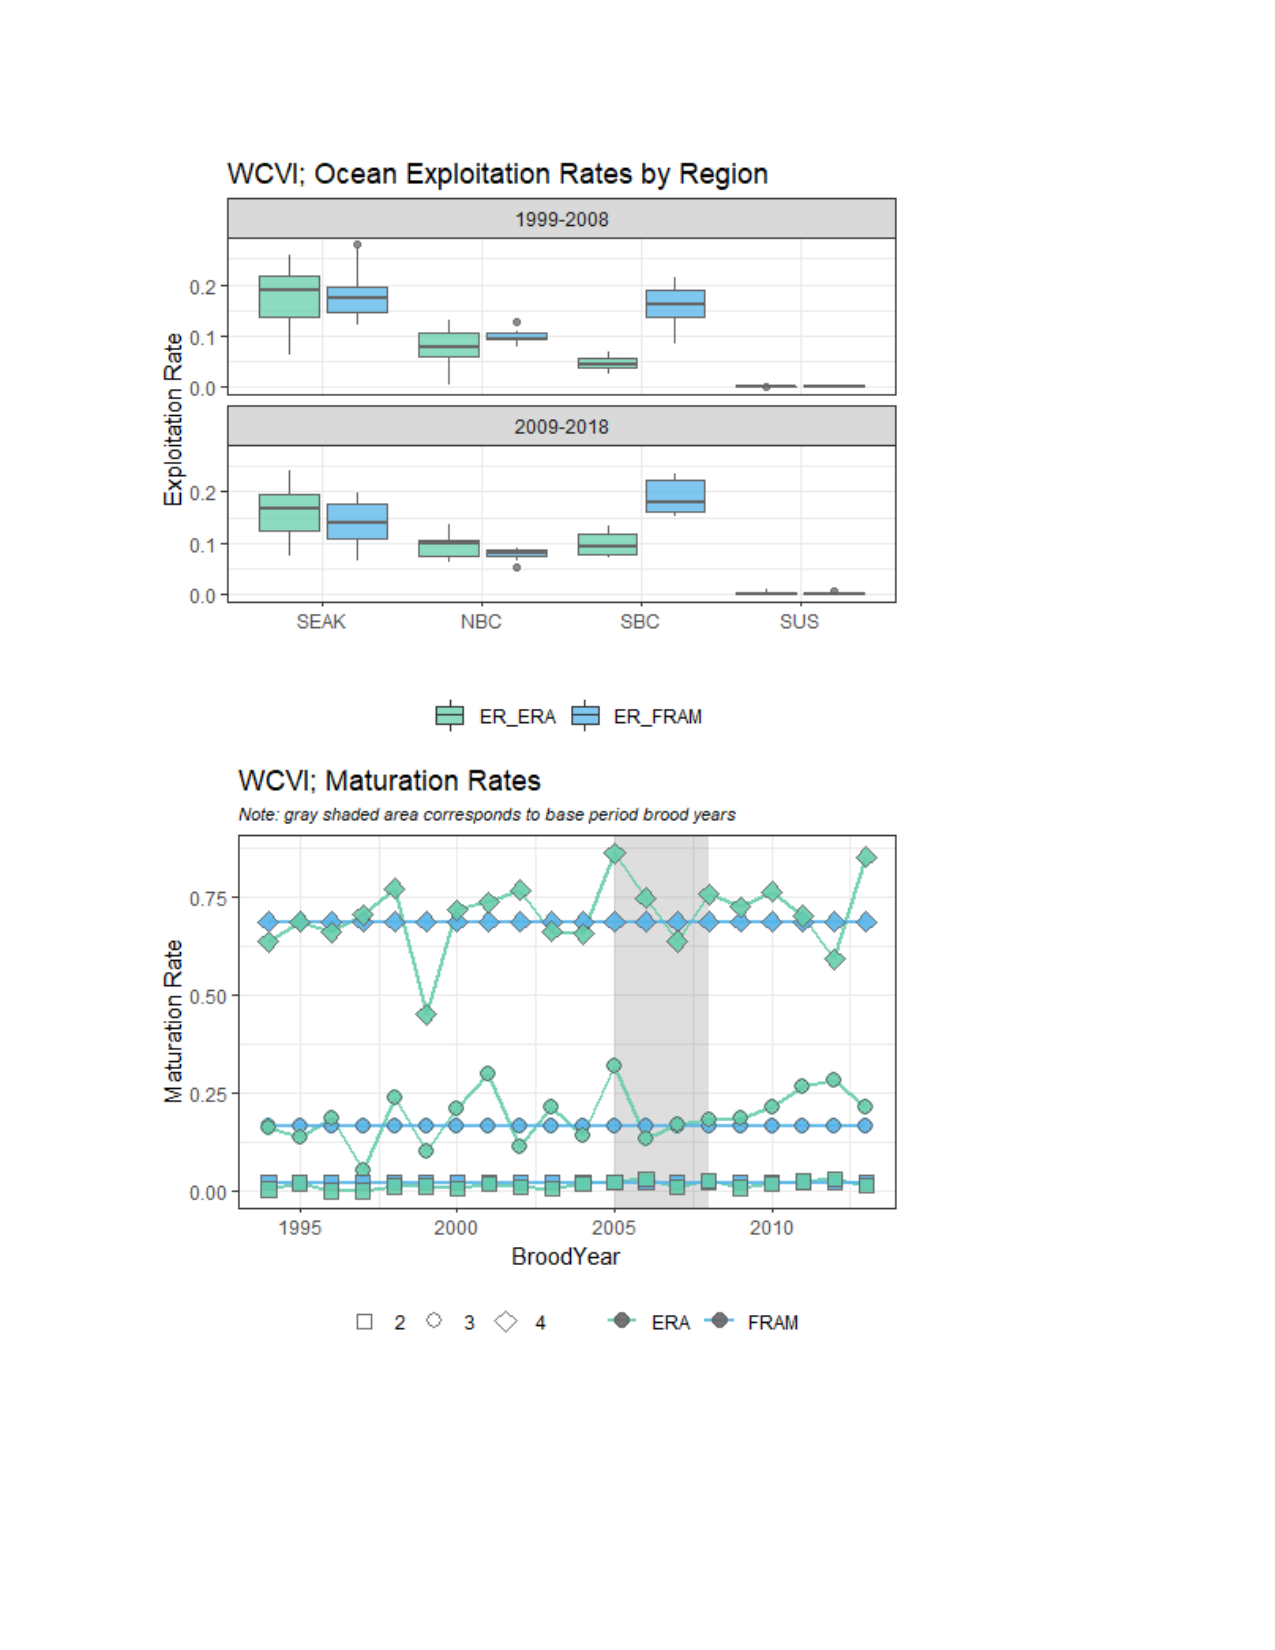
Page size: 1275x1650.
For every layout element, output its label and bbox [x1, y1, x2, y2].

picture [150, 150, 908, 1363]
